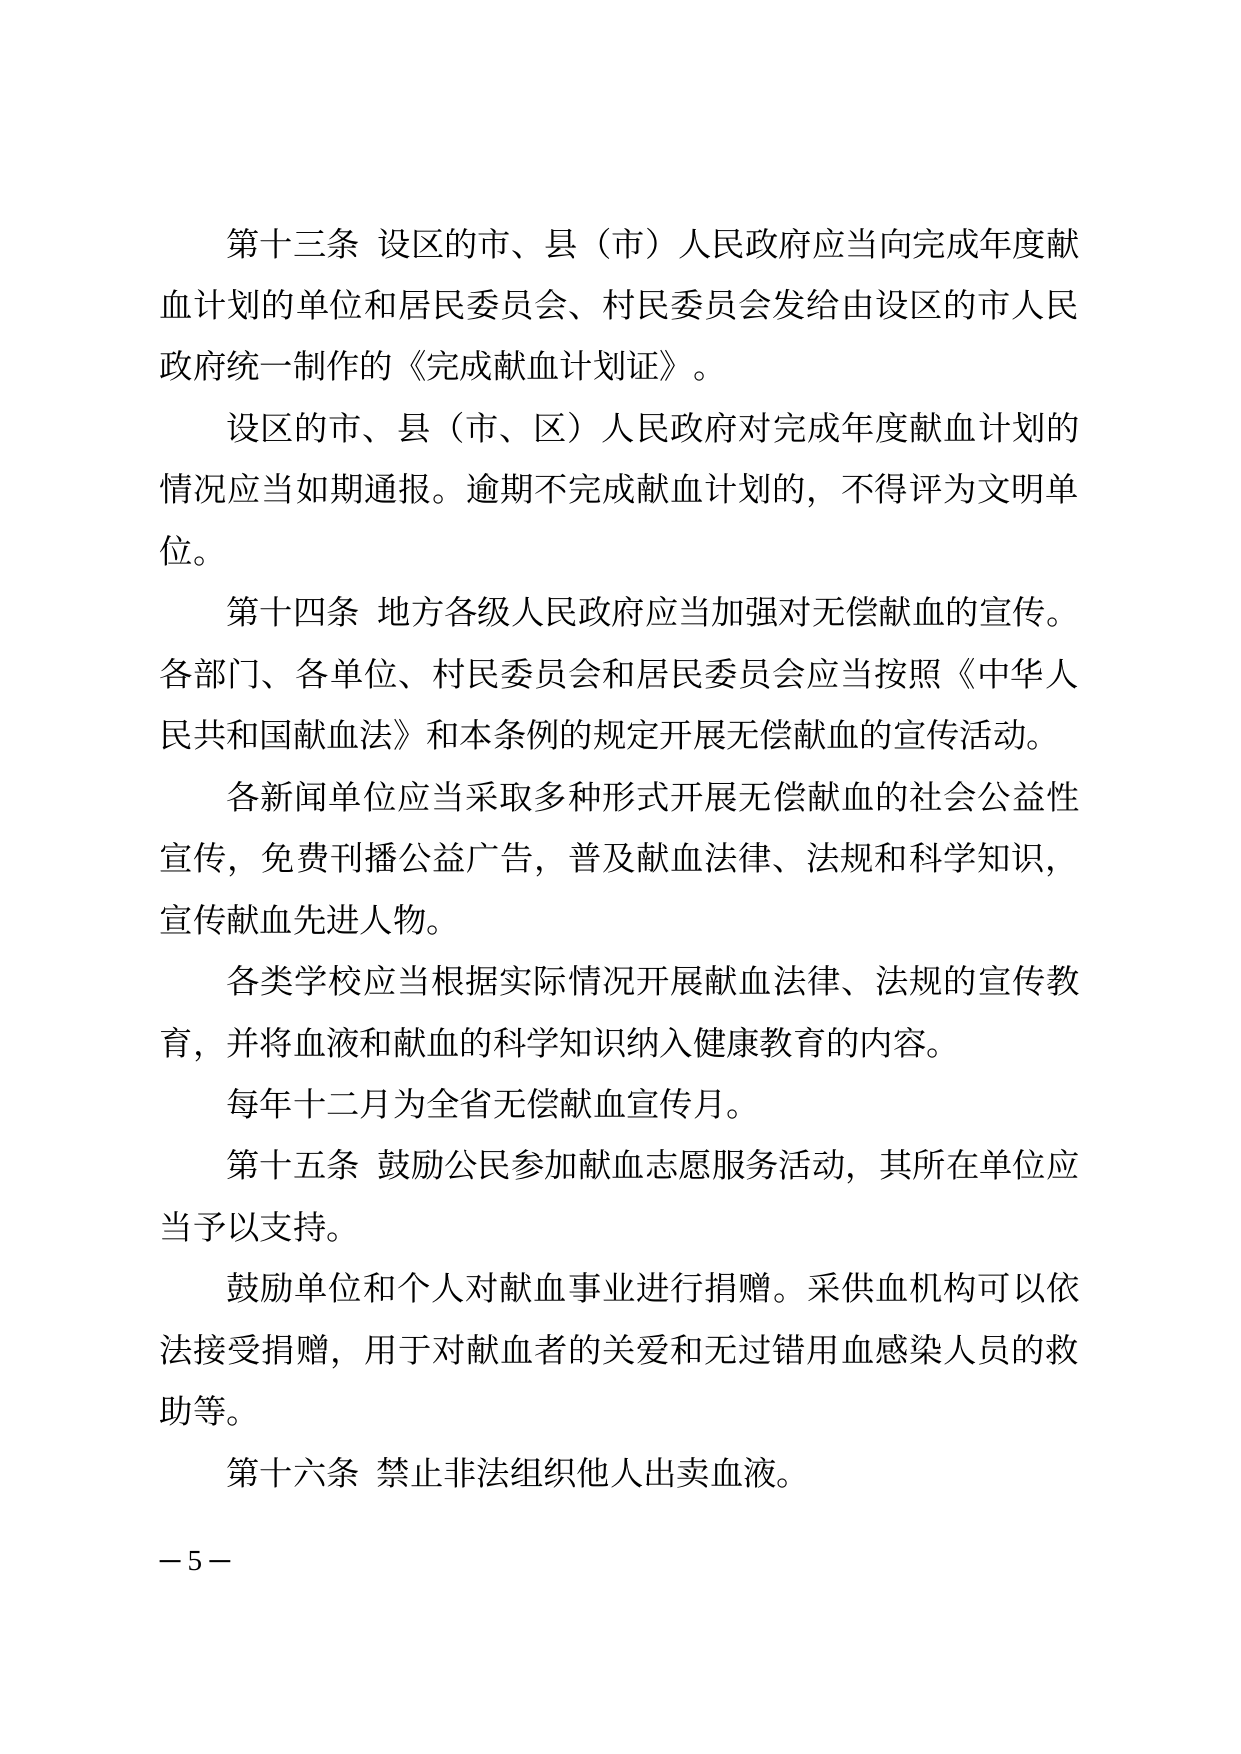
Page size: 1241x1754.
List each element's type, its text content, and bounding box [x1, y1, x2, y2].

text 各新闻单位应当采取多种形式开展无偿献血的社会公益性宣传，免费刊播公益广告，普及献血法律、法规和科学知识，宣传献血先进人物。 [159, 760, 1081, 944]
text 第十四条 地方各级人民政府应当加强对无偿献血的宣传。各部门、各单位、村民委员会和居民委员会应当按照《中华人民共和国献血法》和本条例的规定开展无偿献血的宣传活动。 [159, 576, 1081, 760]
text 鼓励单位和个人对献血事业进行捐赠。采供血机构可以依法接受捐赠，用于对献血者的关爱和无过错用血感染人员的救助等。 [159, 1252, 1081, 1436]
text 每年十二月为全省无偿献血宣传月。 [159, 1067, 1081, 1129]
text 各类学校应当根据实际情况开展献血法律、法规的宣传教育，并将血液和献血的科学知识纳入健康教育的内容。 [159, 944, 1081, 1067]
text 第十三条 设区的市、县（市）人民政府应当向完成年度献血计划的单位和居民委员会、村民委员会发给由设区的市人民政府统一制作的《完成献血计划证》。 [159, 207, 1081, 391]
text 第十六条 禁止非法组织他人出卖血液。 [159, 1436, 1081, 1497]
text 第十五条 鼓励公民参加献血志愿服务活动，其所在单位应当予以支持。 [159, 1129, 1081, 1252]
text 设区的市、县（市、区）人民政府对完成年度献血计划的情况应当如期通报。逾期不完成献血计划的，不得评为文明单位。 [159, 391, 1081, 576]
